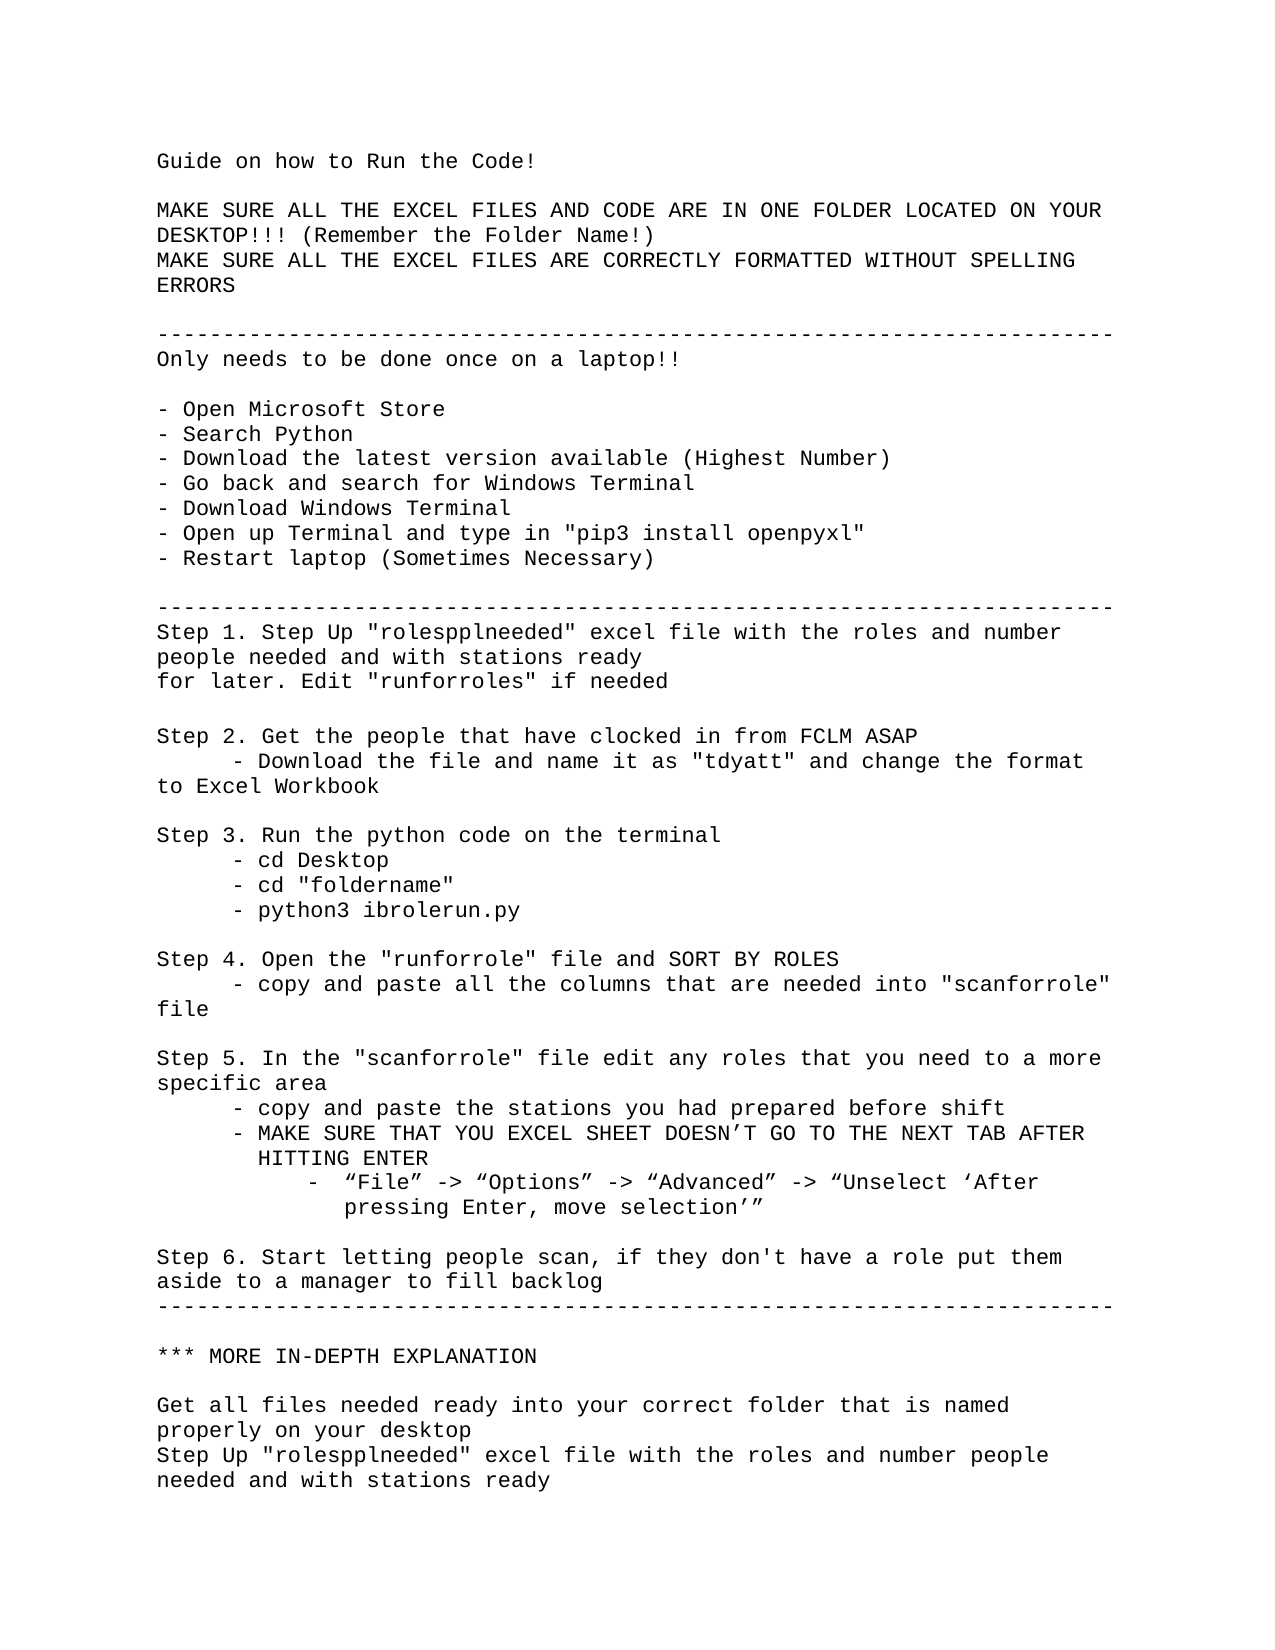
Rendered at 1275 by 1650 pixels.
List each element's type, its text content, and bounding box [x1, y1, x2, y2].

text - Go back and search for Windows Terminal [156, 472, 1118, 497]
text - cd Desktop [156, 849, 1118, 874]
text Step 3. Run the python code on the terminal [156, 824, 1118, 849]
text - python3 ibrolerun.py [156, 899, 1118, 923]
text ------------------------------------------------------------------------- [156, 596, 1118, 621]
text MAKE SURE ALL THE EXCEL FILES AND CODE ARE IN ONE FOLDER LOCATED ON YOUR DESKTOP!!! (Remember the Folder Name!) [156, 199, 1118, 249]
text - copy and paste the stations you had prepared before shift [156, 1097, 1118, 1122]
text for later. Edit "runforroles" if needed [156, 671, 1118, 695]
text - Open Microsoft Store [156, 398, 1118, 423]
text Step 2. Get the people that have clocked in from FCLM ASAP [156, 725, 1118, 750]
list “File” -> “Options” -> “Advanced” -> “Unselect ‘After pressing Enter, move selection’” [306, 1171, 1118, 1221]
text - MAKE SURE THAT YOU EXCEL SHEET DOESN’T GO TO THE NEXT TAB AFTER [156, 1122, 1118, 1147]
text ------------------------------------------------------------------------- [156, 1295, 1118, 1320]
text Step 4. Open the "runforrole" file and SORT BY ROLES [156, 948, 1118, 973]
text *** MORE IN-DEPTH EXPLANATION [156, 1345, 1118, 1370]
text Get all files needed ready into your correct folder that is named properly on your desktop [156, 1394, 1118, 1444]
text MAKE SURE ALL THE EXCEL FILES ARE CORRECTLY FORMATTED WITHOUT SPELLING ERRORS [156, 249, 1118, 299]
text HITTING ENTER [156, 1147, 1118, 1171]
text - Search Python [156, 423, 1118, 447]
text ------------------------------------------------------------------------- [156, 323, 1118, 348]
text - Restart laptop (Sometimes Necessary) [156, 547, 1118, 571]
text - Download Windows Terminal [156, 497, 1118, 522]
text - cd "foldername" [156, 874, 1118, 899]
text Step 6. Start letting people scan, if they don't have a role put them aside to a manager to fill backlog [156, 1246, 1118, 1295]
text - Open up Terminal and type in "pip3 install openpyxl" [156, 522, 1118, 547]
text - Download the file and name it as "tdyatt" and change the format to Excel Workbook [156, 750, 1118, 799]
text - Download the latest version available (Highest Number) [156, 447, 1118, 472]
text Step Up "rolespplneeded" excel file with the roles and number people needed and with stations ready [156, 1444, 1118, 1494]
text Step 5. In the "scanforrole" file edit any roles that you need to a more specific area [156, 1047, 1118, 1097]
text - copy and paste all the columns that are needed into "scanforrole" file [156, 973, 1118, 1023]
text Step 1. Step Up "rolespplneeded" excel file with the roles and number people needed and with stations ready [156, 621, 1118, 671]
text Only needs to be done once on a laptop!! [156, 348, 1118, 373]
text Guide on how to Run the Code! [156, 150, 1118, 175]
